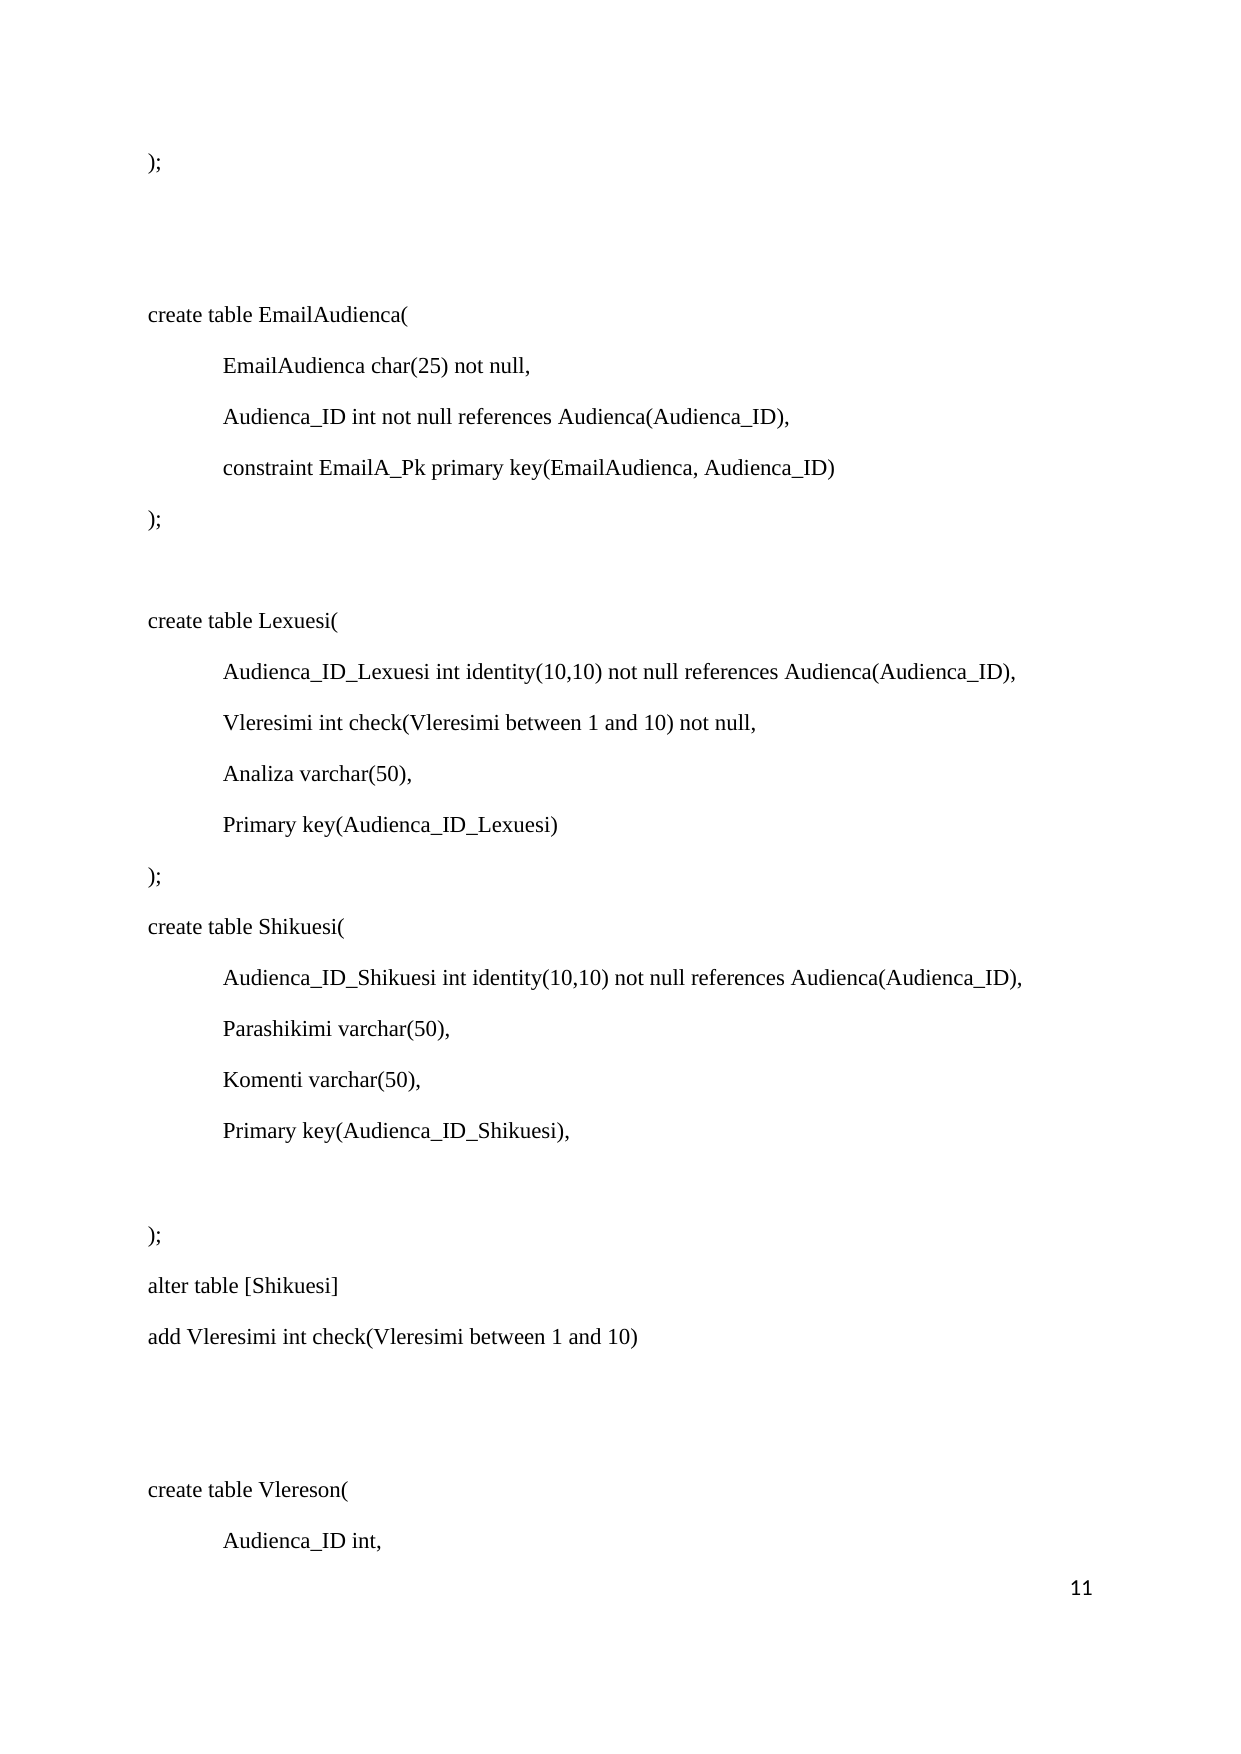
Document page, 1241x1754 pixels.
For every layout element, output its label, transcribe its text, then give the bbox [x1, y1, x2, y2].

text create table Lexuesi( [148, 607, 1092, 633]
text add Vleresimi int check(Vleresimi between 1 and 10) [148, 1323, 1092, 1350]
text Komenti varchar(50), [148, 1066, 1092, 1093]
text ); [148, 148, 1092, 174]
text ); [148, 505, 1092, 531]
text EmailAudienca char(25) not null, [148, 352, 1092, 378]
text Audienca_ID int, [148, 1527, 1092, 1554]
text create table Vlereson( [148, 1476, 1092, 1503]
text Audienca_ID_Lexuesi int identity(10,10) not null references Audienca(Audienca_ID), [148, 658, 1092, 684]
text alter table [Shikuesi] [148, 1272, 1092, 1299]
text create table Shikuesi( [148, 913, 1092, 940]
text ); [148, 862, 1092, 889]
text Audienca_ID_Shikuesi int identity(10,10) not null references Audienca(Audienca_ID), [148, 964, 1092, 991]
text Analiza varchar(50), [148, 760, 1092, 787]
text constraint EmailA_Pk primary key(EmailAudienca, Audienca_ID) [148, 454, 1092, 480]
text Audienca_ID int not null references Audienca(Audienca_ID), [148, 403, 1092, 429]
text Vleresimi int check(Vleresimi between 1 and 10) not null, [148, 709, 1092, 736]
text Primary key(Audienca_ID_Lexuesi) [148, 811, 1092, 838]
text create table EmailAudienca( [148, 301, 1092, 327]
text Parashikimi varchar(50), [148, 1015, 1092, 1042]
text Primary key(Audienca_ID_Shikuesi), [148, 1117, 1092, 1144]
text ); [148, 1221, 1092, 1248]
